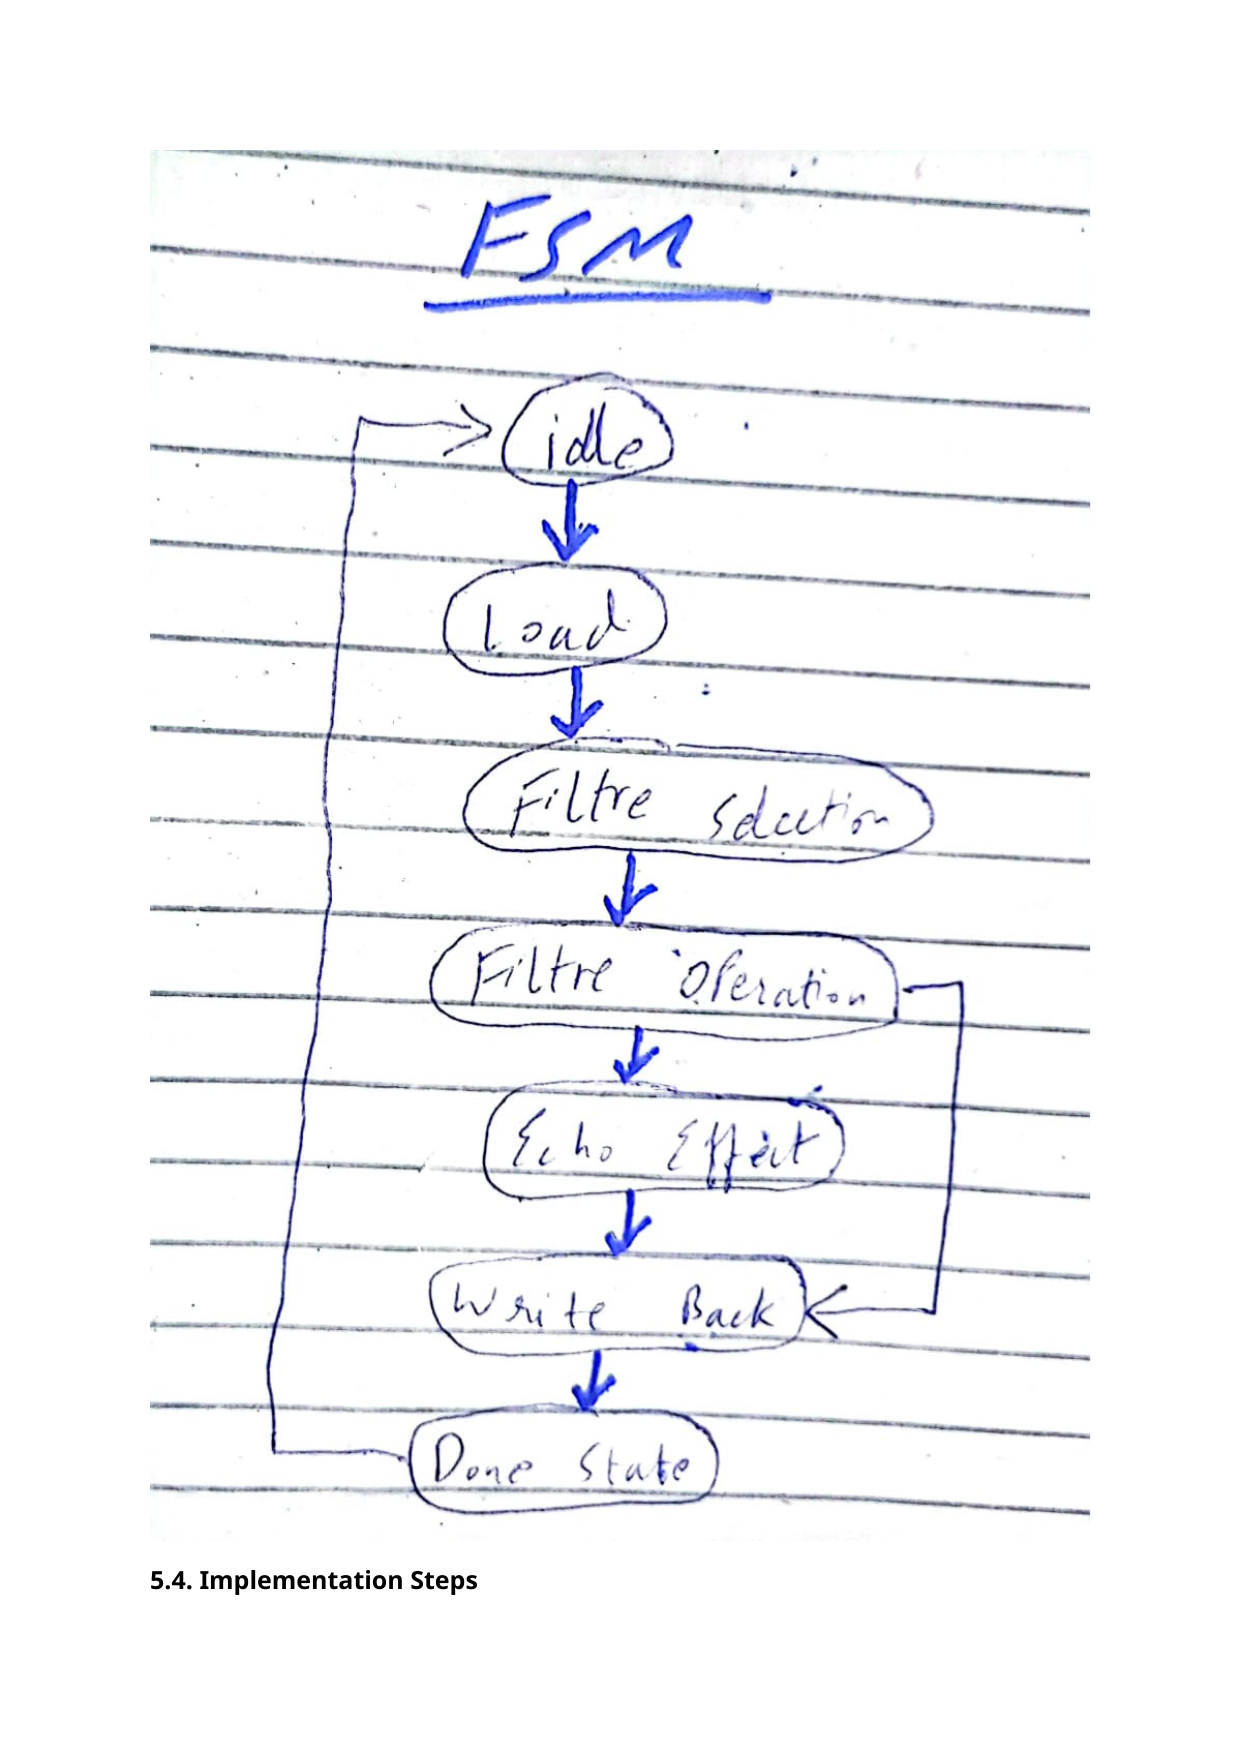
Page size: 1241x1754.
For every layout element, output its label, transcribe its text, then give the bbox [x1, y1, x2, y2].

picture [150, 150, 1091, 1541]
text 5.4. Implementation Steps [150, 1562, 1090, 1597]
